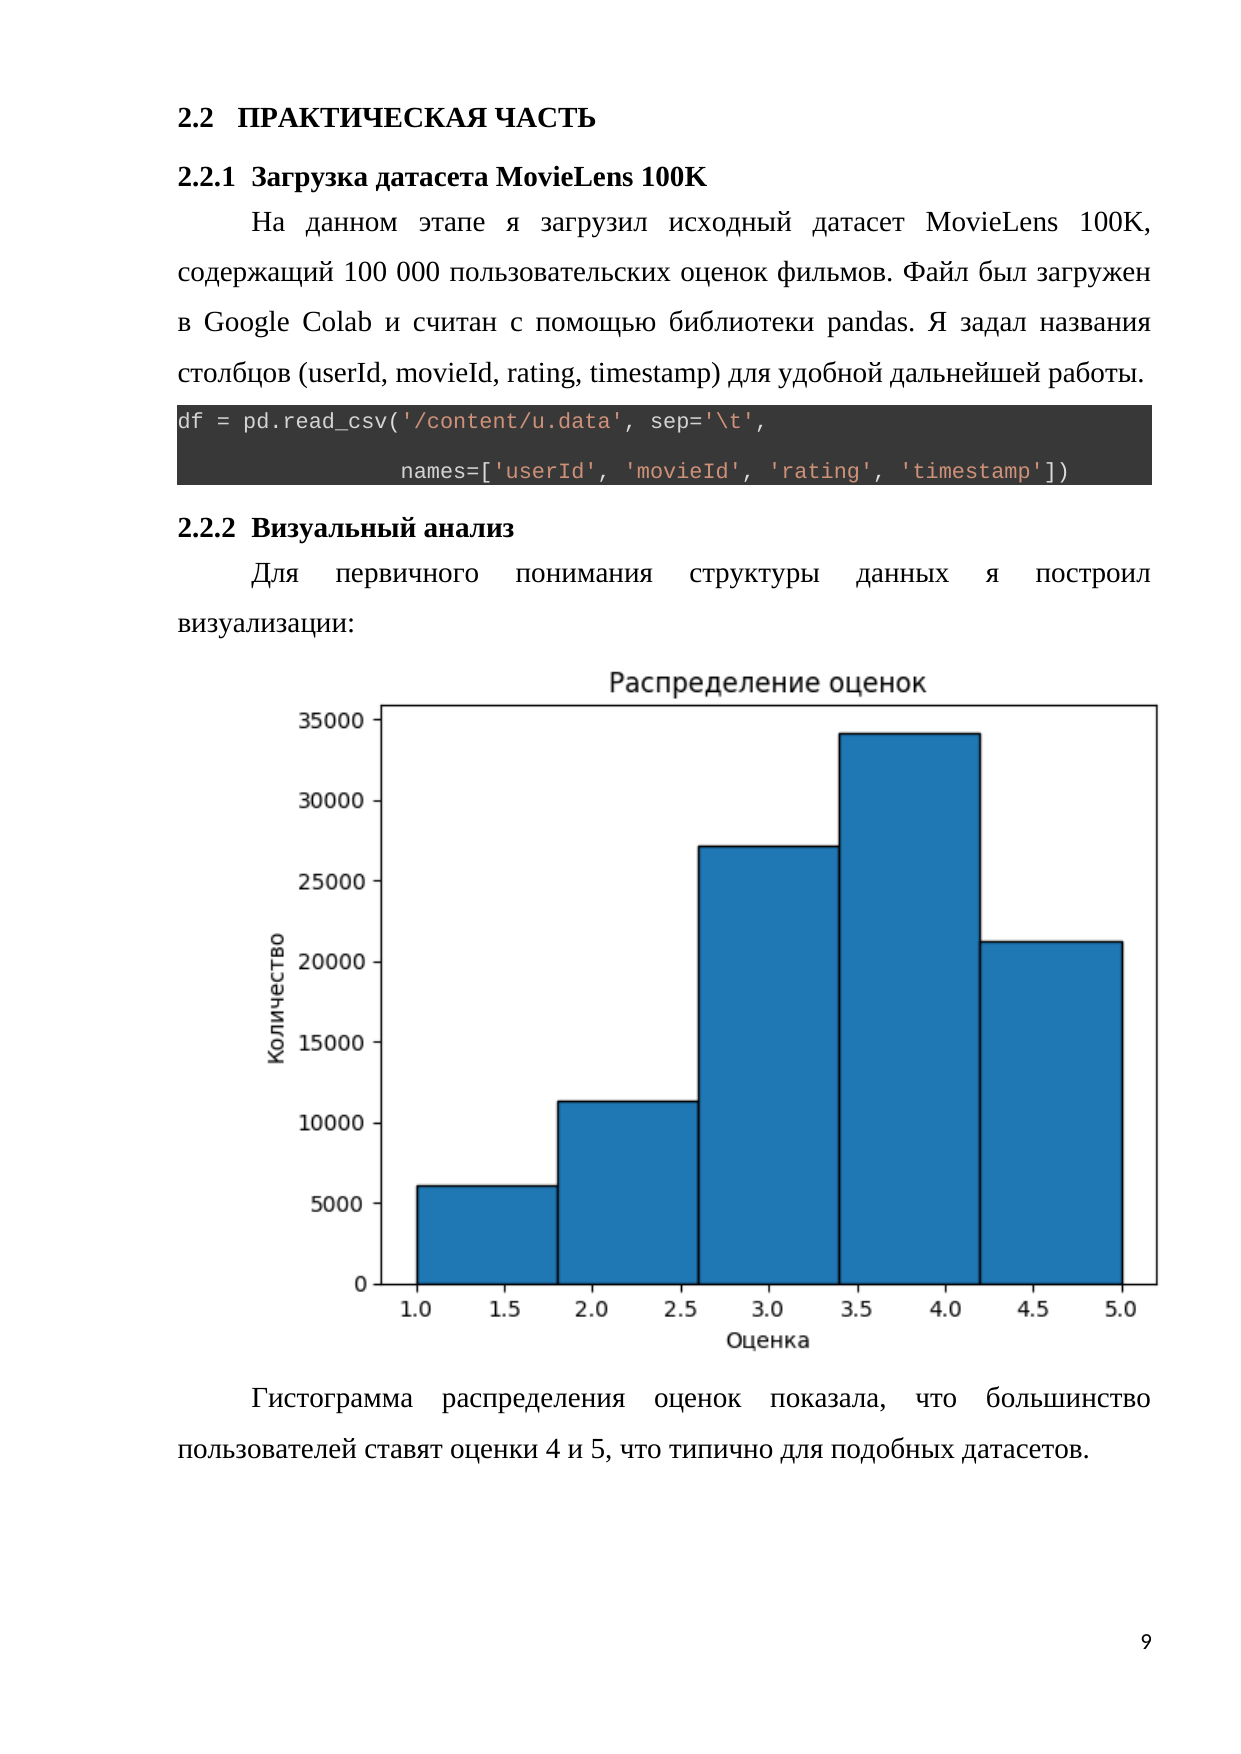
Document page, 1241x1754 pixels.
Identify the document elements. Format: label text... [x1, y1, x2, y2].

subtitle Загрузка датасета MovieLens 100K [177, 159, 1152, 192]
text Для первичного понимания структуры данных я построил визуализации: [177, 555, 1152, 639]
subtitle практическая часть [177, 100, 1152, 134]
text На данном этапе я загрузил исходный датасет MovieLens 100K, содержащий 100 000 пользовательских оценок фильмов. Файл был загружен в Google Colab и считан с помощью библиотеки pandas. Я задал названия столбцов (userId, movieId, rating, timestamp) для удобной дальнейшей работы. [177, 204, 1152, 388]
text names=['userId', 'movieId', 'rating', 'timestamp']) [177, 456, 1152, 485]
subtitle Визуальный анализ [177, 510, 1152, 544]
text Гистограмма распределения оценок показала, что большинство пользователей ставят оценки 4 и 5, что типично для подобных датасетов. [177, 1381, 1152, 1464]
text df = pd.read_csv('/content/u.data', sep='\t', [177, 405, 1152, 435]
picture [251, 655, 1172, 1367]
